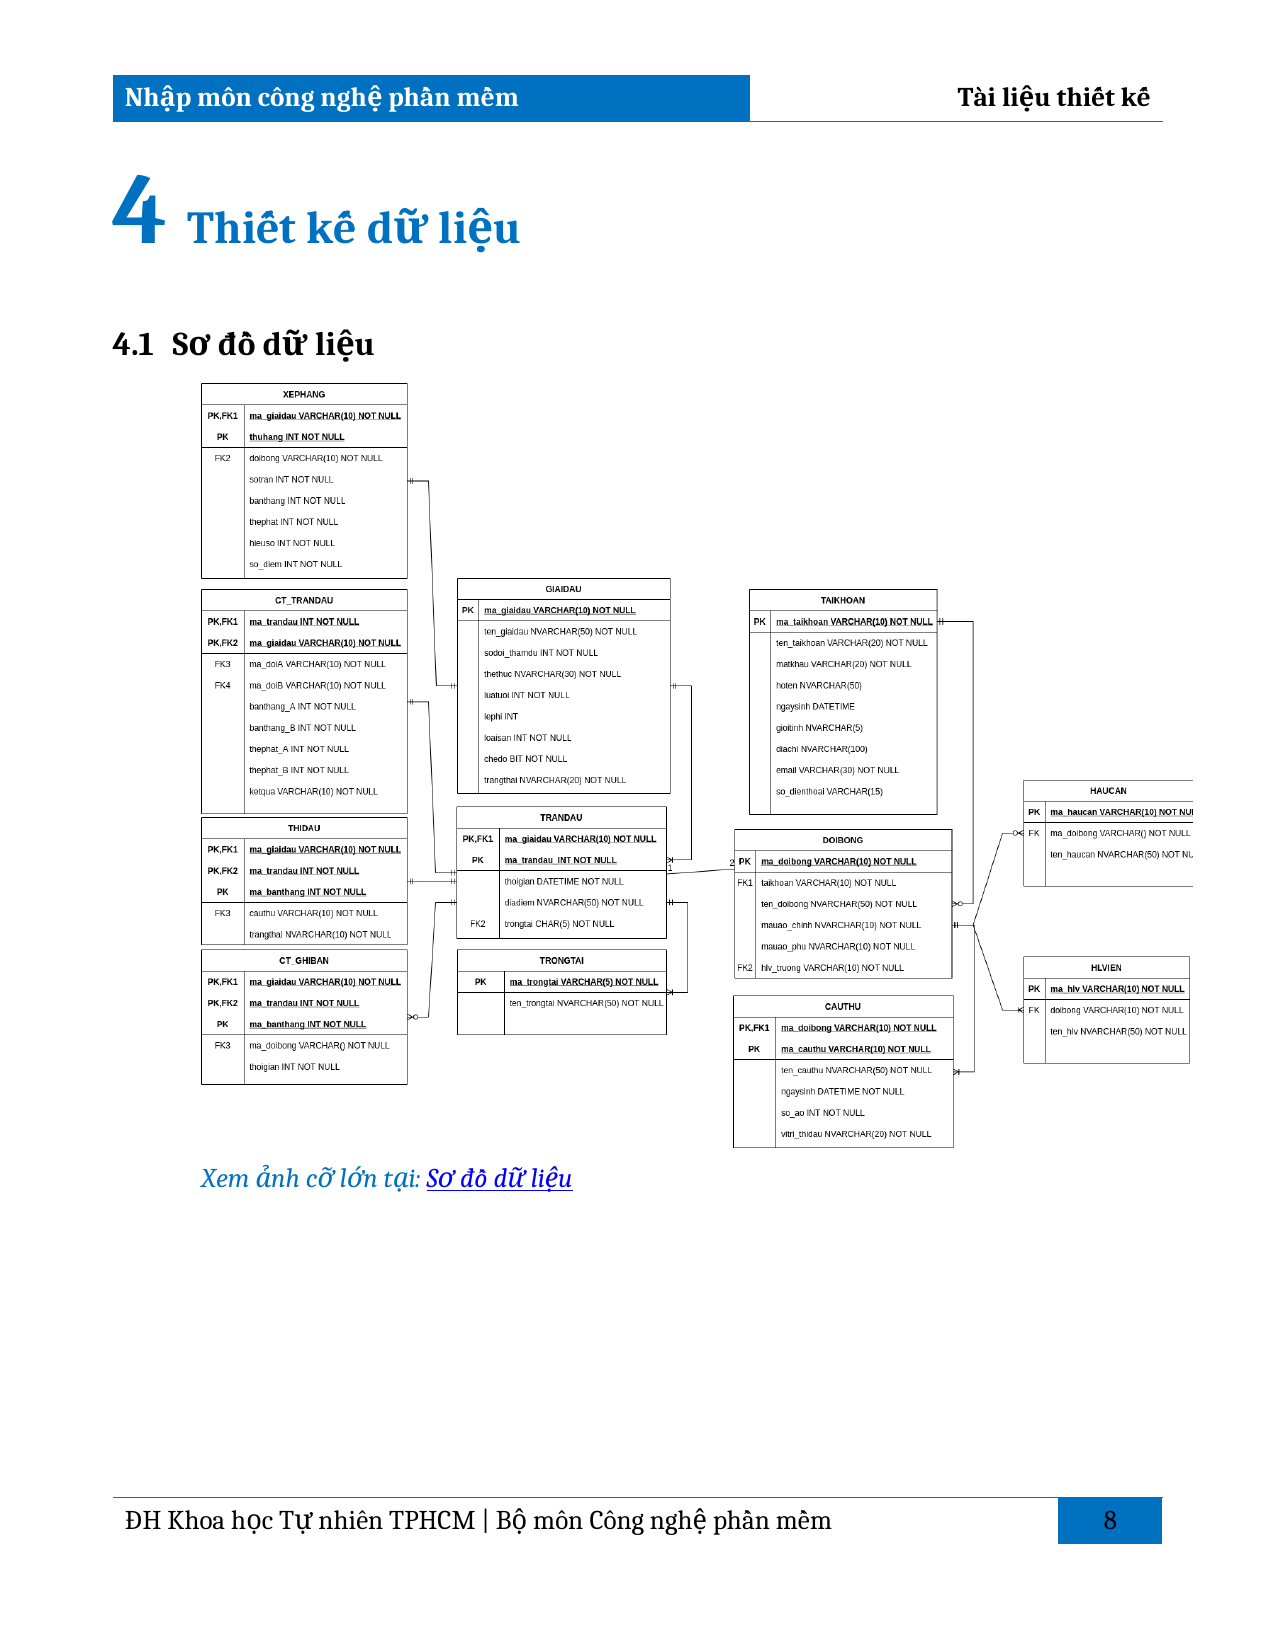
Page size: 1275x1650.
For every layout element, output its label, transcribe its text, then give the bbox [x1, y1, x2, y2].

subtitle Thiết kế dữ liệu [112, 153, 1162, 268]
text Xem ảnh cỡ lớn tại: Sơ đồ dữ liệu [112, 1163, 1162, 1194]
picture [201, 383, 1193, 1148]
subtitle Sơ đồ dữ liệu [112, 326, 1162, 364]
